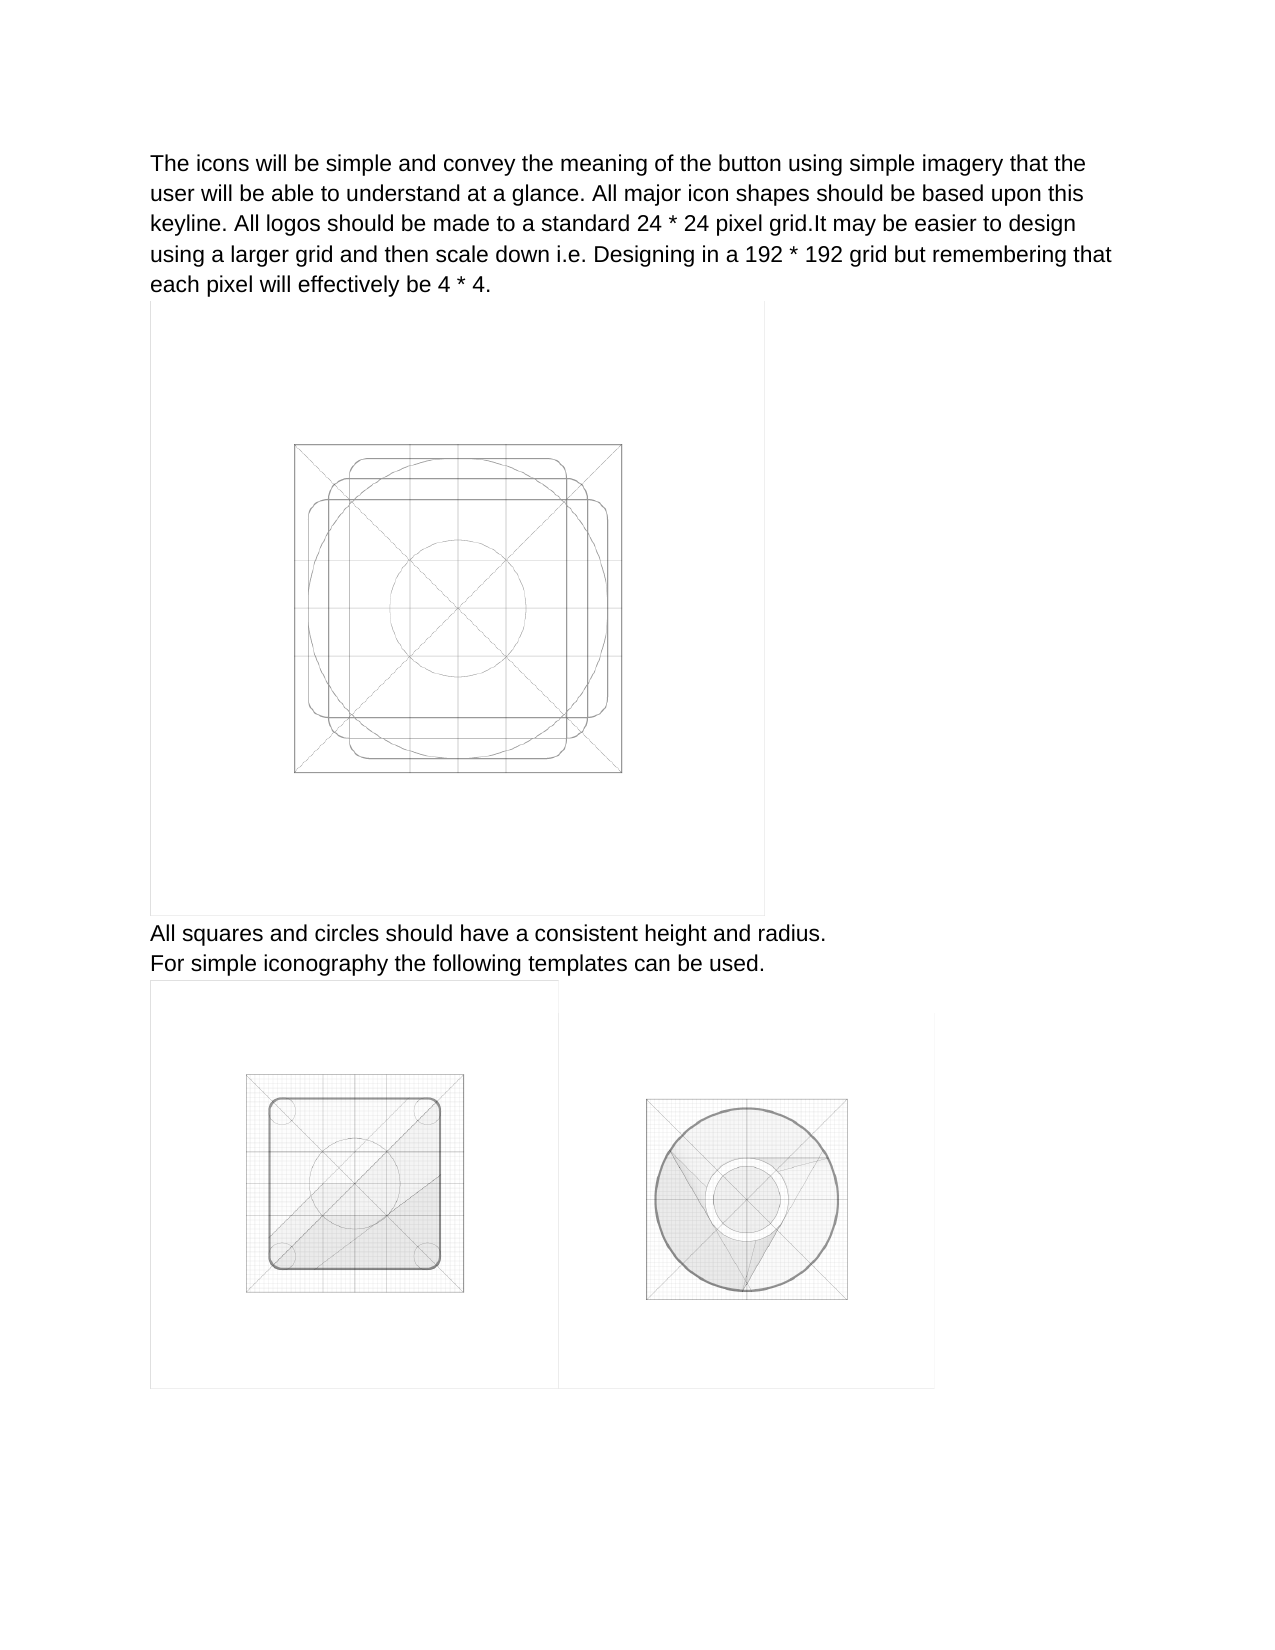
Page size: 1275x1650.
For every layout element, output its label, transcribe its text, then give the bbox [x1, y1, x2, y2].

picture [150, 980, 935, 1389]
text All squares and circles should have a consistent height and radius. [150, 920, 1125, 946]
text The icons will be simple and convey the meaning of the button using simple imagery that the user will be able to understand at a glance. All major icon shapes should be based upon this keyline. All logos should be made to a standard 24 * 24 pixel grid.It may be easier to design using a larger grid and then scale down i.e. Designing in a 192 * 192 grid but remembering that each pixel will effectively be 4 * 4. [150, 150, 1125, 297]
text For simple iconography the following templates can be used. [150, 950, 1125, 976]
picture [150, 301, 765, 916]
